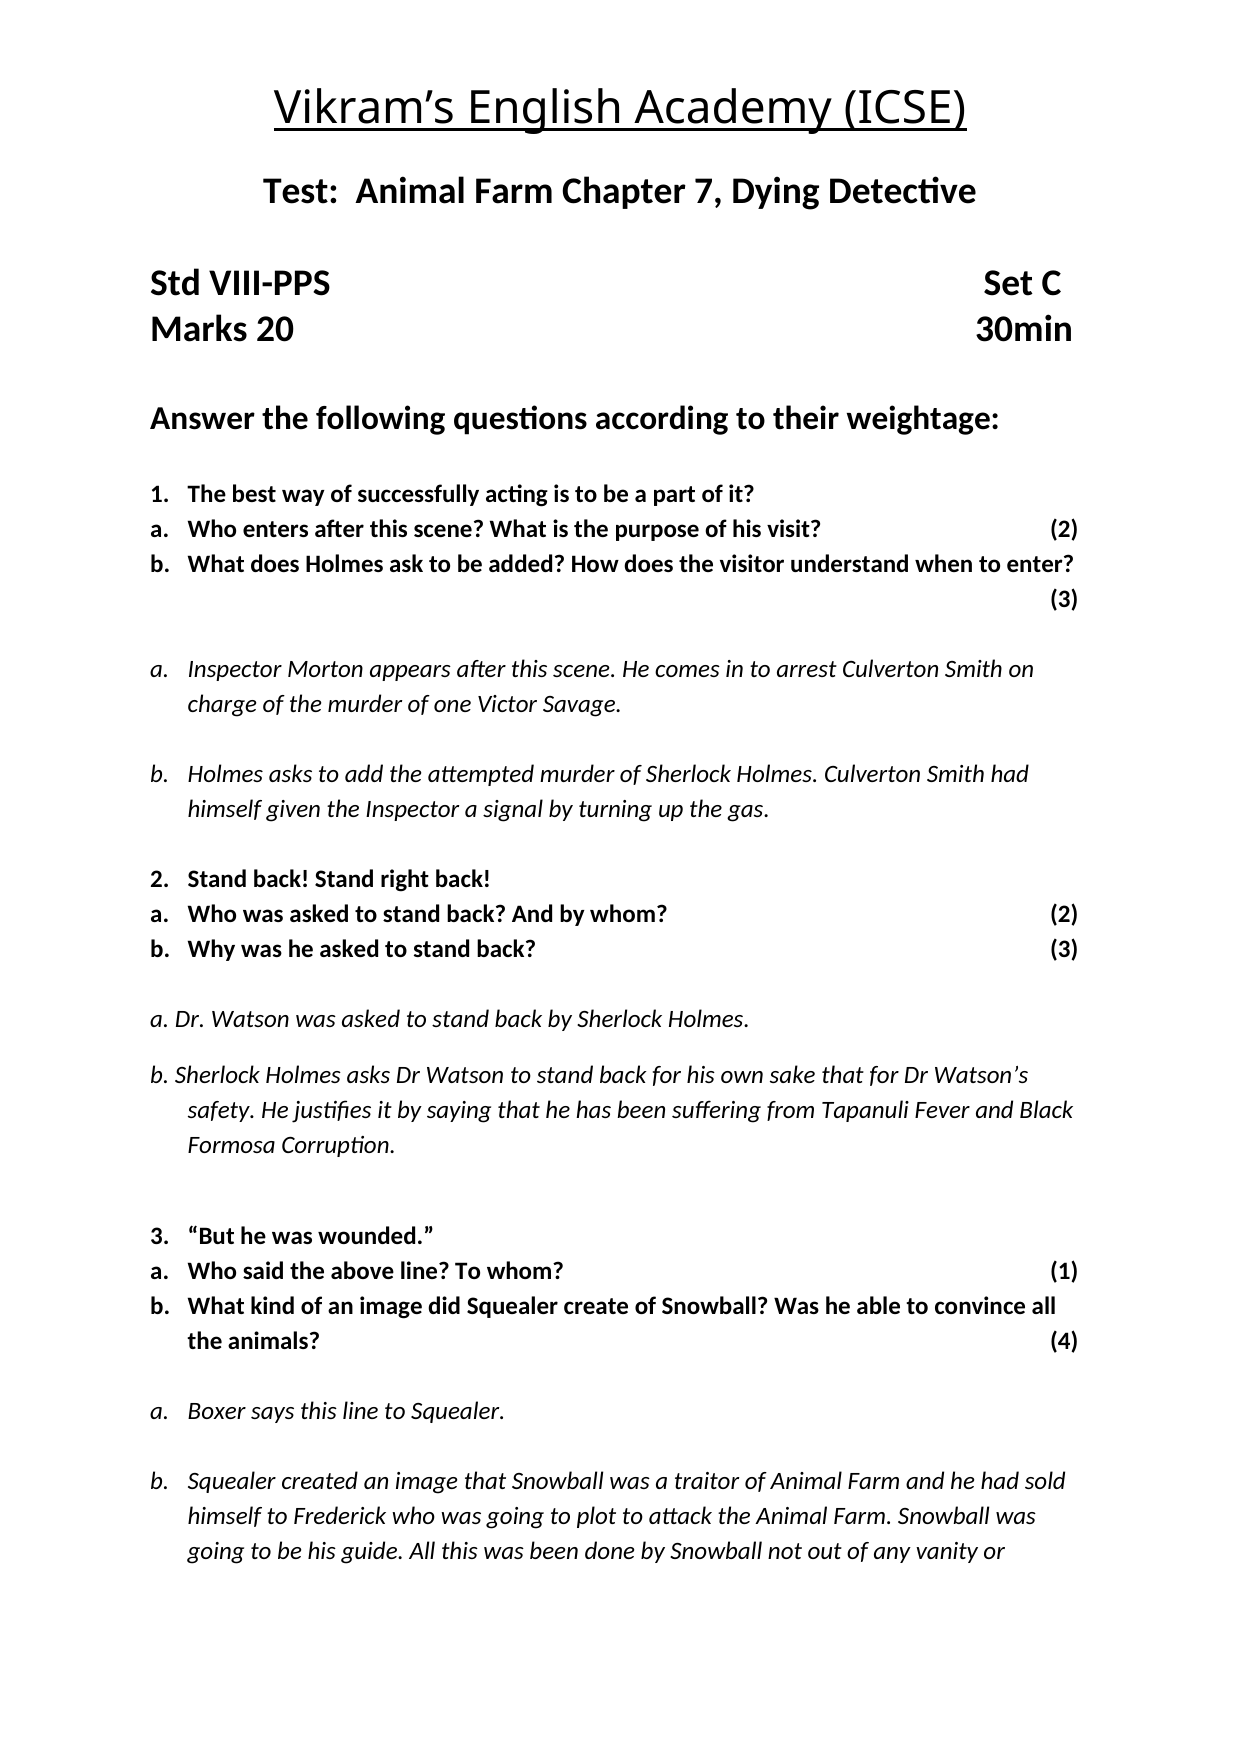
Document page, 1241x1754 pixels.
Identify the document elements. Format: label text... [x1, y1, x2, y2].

text Vikram’s English Academy (ICSE) [150, 75, 1090, 137]
list The best way of successfully acting is to be a part of it? [150, 478, 1090, 509]
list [150, 1465, 1090, 1565]
text b. Sherlock Holmes asks Dr Watson to stand back for his own sake that for Dr Watson’s safety. He justifies it by saying that he has been suffering from Tapanuli Fever and Black Formosa Corruption. [150, 1059, 1090, 1159]
list Who enters after this scene? What is the purpose of his visit? (2) [150, 513, 1090, 544]
text Marks 20 30min [150, 305, 1090, 397]
list Who was asked to stand back? And by whom? (2) [150, 898, 1090, 929]
list “But he was wounded.” [150, 1220, 1090, 1250]
list Boxer says this line to Squealer. [150, 1395, 1090, 1425]
list Who said the above line? To whom? (1) [150, 1255, 1090, 1285]
list Inspector Morton appears after this scene. He comes in to arrest Culverton Smith on charge of the murder of one Victor Savage. [150, 653, 1090, 719]
list Holmes asks to add the attempted murder of Sherlock Holmes. Culverton Smith had himself given the Inspector a signal by turning up the gas. [150, 758, 1090, 824]
list What kind of an image did Squealer create of Snowball? Was he able to convince all the animals? (4) [150, 1290, 1090, 1355]
text Test: Animal Farm Chapter 7, Dying Detective [150, 167, 1090, 213]
text Answer the following questions according to their weightage: [150, 397, 1090, 437]
list What does Holmes ask to be added? How does the visitor understand when to enter? (3) [150, 548, 1090, 614]
list a. Dr. Watson was asked to stand back by Sherlock Holmes. [150, 1003, 1090, 1034]
list Stand back! Stand right back! [150, 863, 1090, 894]
text Std VIII-PPS Set C [150, 259, 1090, 305]
list Why was he asked to stand back? (3) [150, 933, 1090, 964]
